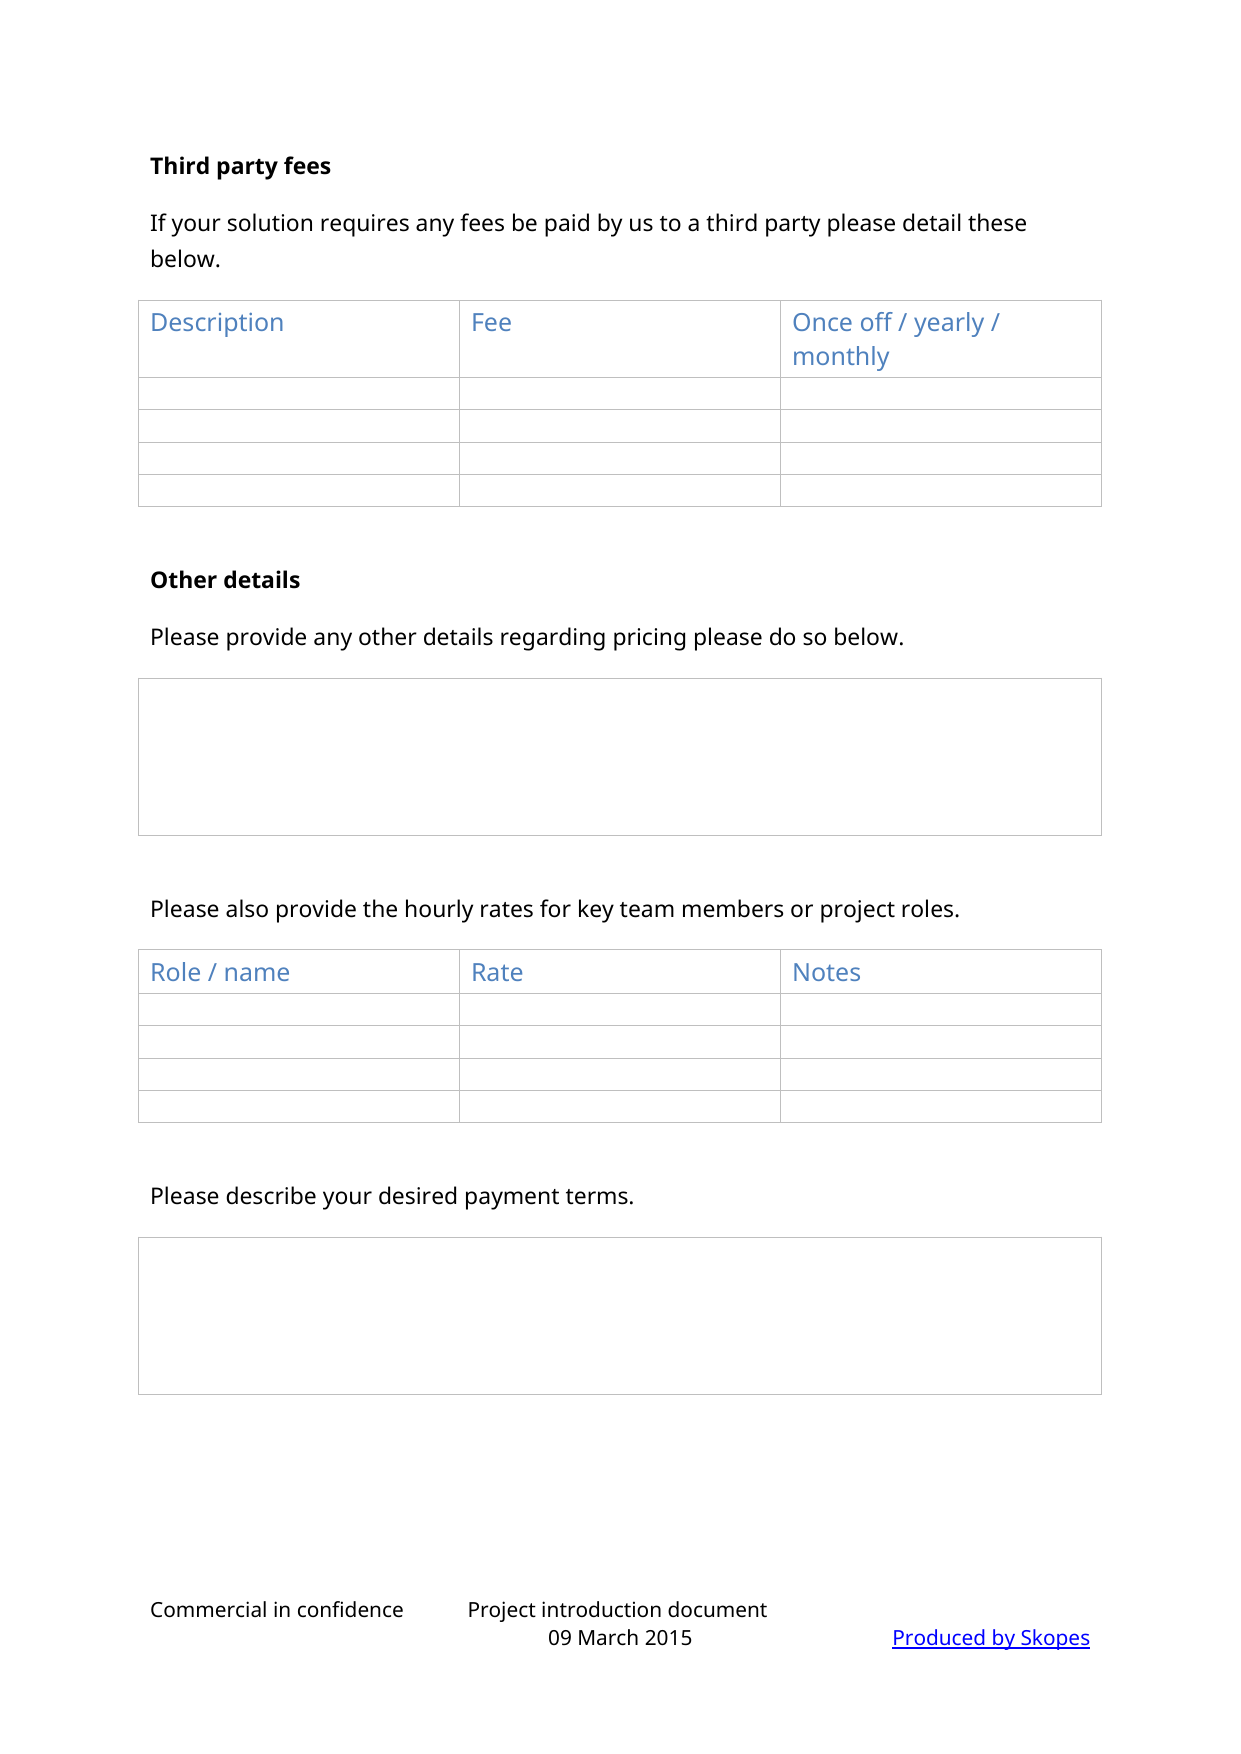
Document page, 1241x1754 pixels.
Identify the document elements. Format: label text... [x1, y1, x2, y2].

table_cell [139, 1091, 459, 1122]
table_cell [460, 475, 780, 506]
table_cell [139, 994, 459, 1025]
table_cell [139, 410, 459, 442]
text If your solution requires any fees be paid by us to a third party please detail these below. [150, 207, 1090, 274]
table_header Role / name [139, 950, 459, 993]
table_cell [781, 410, 1101, 442]
text Please describe your desired payment terms. [150, 1180, 1090, 1211]
table_cell [781, 378, 1101, 409]
text Third party fees [150, 150, 1090, 181]
table_cell [781, 475, 1101, 506]
table_cell [781, 1026, 1101, 1057]
text Please provide any other details regarding pricing please do so below. [150, 621, 1090, 652]
table_cell [460, 1091, 780, 1122]
table_cell [781, 1059, 1101, 1090]
text Other details [150, 564, 1090, 595]
table_cell [781, 994, 1101, 1025]
table_cell [460, 1059, 780, 1090]
table_cell [460, 378, 780, 409]
table_cell [139, 475, 459, 506]
table_cell [139, 1026, 459, 1057]
table_header Once off / yearly / monthly [781, 301, 1101, 377]
table_cell [139, 443, 459, 474]
text Please also provide the hourly rates for key team members or project roles. [150, 893, 1090, 924]
table_header Notes [781, 950, 1101, 993]
table_cell [781, 1091, 1101, 1122]
table_header [139, 679, 1101, 835]
table_header [139, 1238, 1101, 1394]
table_header Description [139, 301, 459, 377]
table_cell [460, 994, 780, 1025]
table_cell [460, 410, 780, 442]
table_cell [139, 378, 459, 409]
table_cell [139, 1059, 459, 1090]
table_cell [460, 1026, 780, 1057]
table_cell [781, 443, 1101, 474]
table_header Rate [460, 950, 780, 993]
table_cell [460, 443, 780, 474]
table_header Fee [460, 301, 780, 377]
